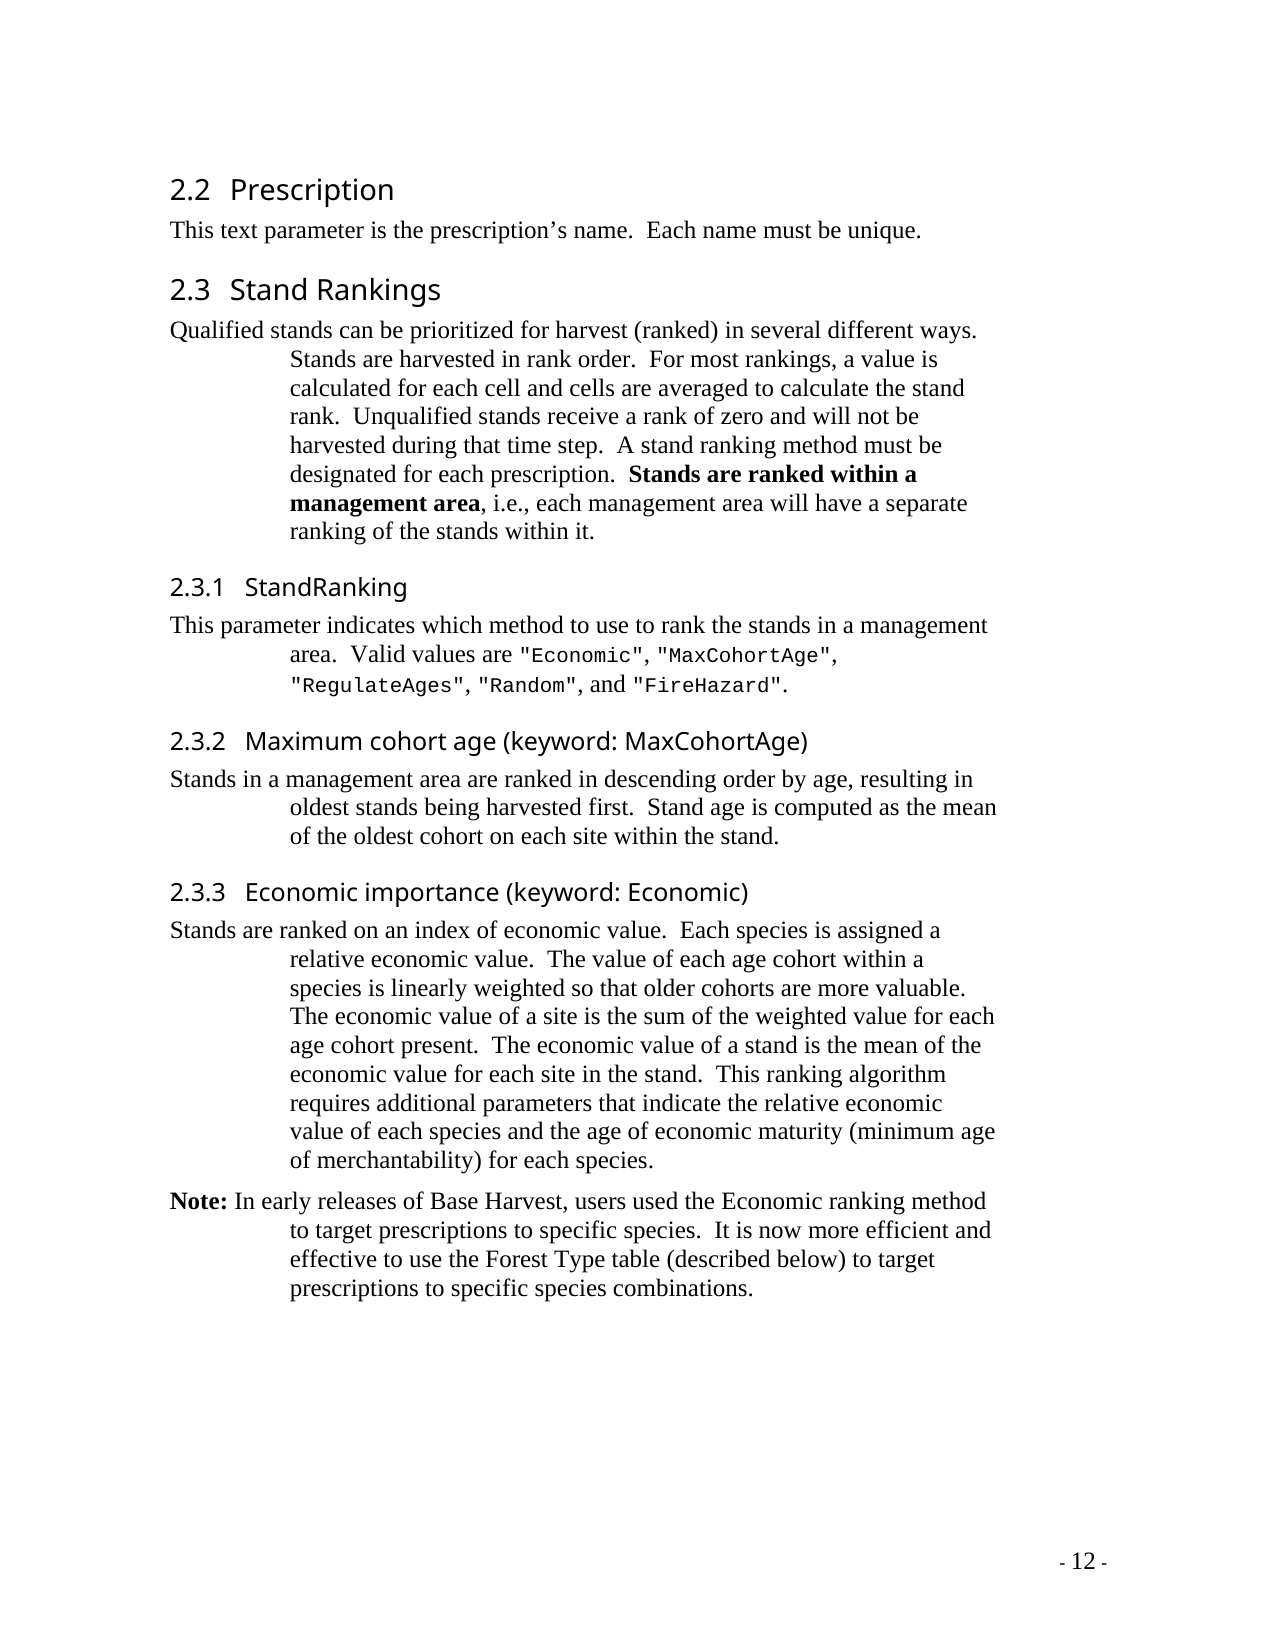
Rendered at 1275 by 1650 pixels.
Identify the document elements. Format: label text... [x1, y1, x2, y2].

subtitle Economic importance (keyword: Economic) [169, 875, 1106, 909]
subtitle Maximum cohort age (keyword: MaxCohortAge) [169, 723, 1106, 757]
subtitle Prescription [169, 169, 1106, 209]
text Qualified stands can be prioritized for harvest (ranked) in several different ways. Stands are harvested in rank order. For most rankings, a value is calculated for each cell and cells are averaged to calculate the stand rank. Unqualified stands receive a rank of zero and will not be harvested during that time step. A stand ranking method must be designated for each prescription. Stands are ranked within a management area, i.e., each management area will have a separate ranking of the stands within it. [169, 315, 1001, 545]
text This text parameter is the prescription’s name. Each name must be unique. [169, 215, 1001, 244]
subtitle StandRanking [169, 570, 1106, 604]
text Stands are ranked on an index of economic value. Each species is assigned a relative economic value. The value of each age cohort within a species is linearly weighted so that older cohorts are more valuable. The economic value of a site is the sum of the weighted value for each age cohort present. The economic value of a stand is the mean of the economic value for each site in the stand. This ranking algorithm requires additional parameters that indicate the relative economic value of each species and the age of economic maturity (minimum age of merchantability) for each species. [169, 915, 1001, 1174]
subtitle Stand Rankings [169, 269, 1106, 309]
text Stands in a management area are ranked in descending order by age, resulting in oldest stands being harvested first. Stand age is computed as the mean of the oldest cohort on each site within the stand. [169, 764, 1001, 850]
text This parameter indicates which method to use to rank the stands in a management area. Valid values are "Economic", "MaxCohortAge", "RegulateAges", "Random", and "FireHazard". [169, 610, 1001, 698]
text Note: In early releases of Base Harvest, users used the Economic ranking method to target prescriptions to specific species. It is now more efficient and effective to use the Forest Type table (described below) to target prescriptions to specific species combinations. [169, 1186, 1001, 1301]
